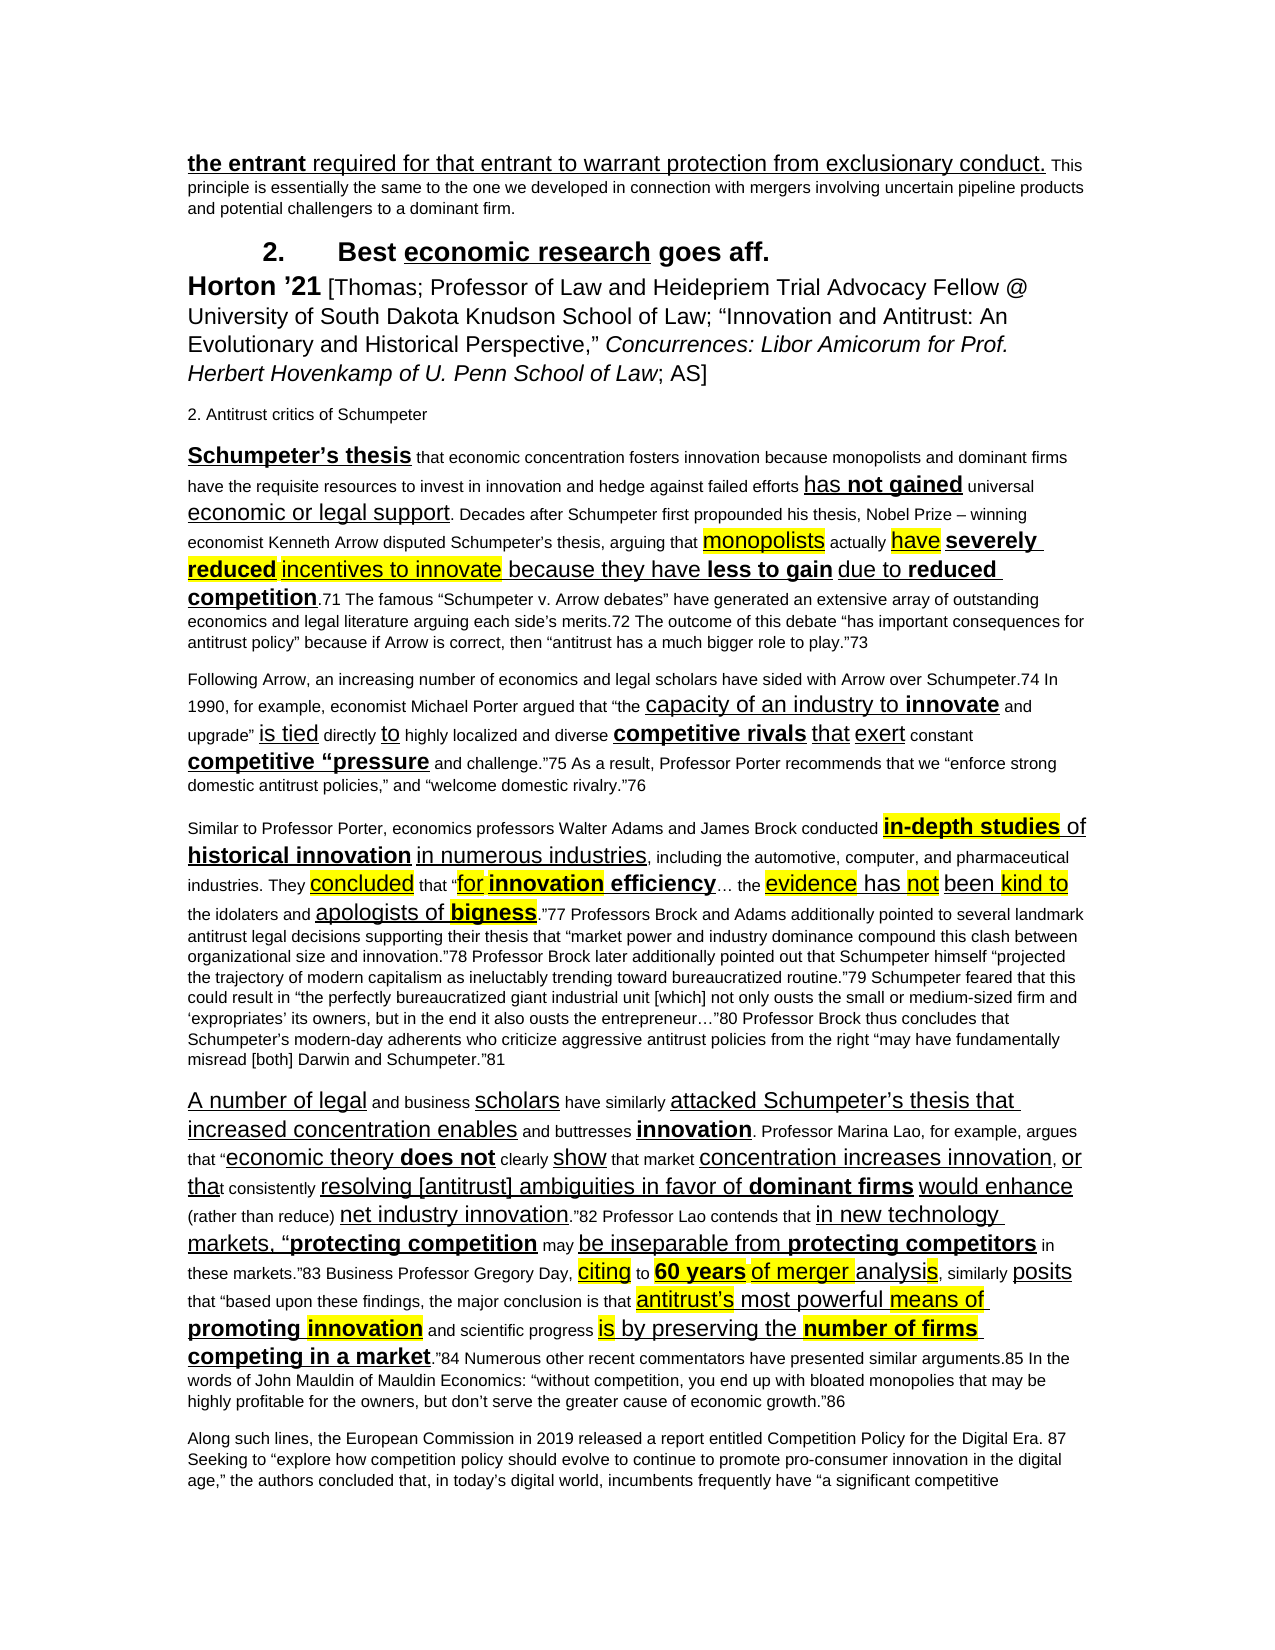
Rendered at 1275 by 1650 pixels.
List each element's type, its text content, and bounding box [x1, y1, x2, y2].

text A number of legal and business scholars have similarly attacked Schumpeter’s thesis that increased concentration enables and buttresses innovation. Professor Marina Lao, for example, argues that “economic theory does not clearly show that market concentration increases innovation, or that consistently resolving [antitrust] ambiguities in favor of dominant firms would enhance (rather than reduce) net industry innovation.”82 Professor Lao contends that in new technology markets, “protecting competition may be inseparable from protecting competitors in these markets.”83 Business Professor Gregory Day, citing to 60 years of merger analysis, similarly posits that “based upon these findings, the major conclusion is that antitrust’s most powerful means of promoting innovation and scientific progress is by preserving the number of firms competing in a market.”84 Numerous other recent commentators have presented similar arguments.85 In the words of John Mauldin of Mauldin Economics: “without competition, you end up with bloated monopolies that may be highly profitable for the owners, but don’t serve the greater cause of economic growth.”86 [187, 1087, 1087, 1411]
text Following Arrow, an increasing number of economics and legal scholars have sided with Arrow over Schumpeter.74 In 1990, for example, economist Michael Porter argued that “the capacity of an industry to innovate and upgrade” is tied directly to highly localized and diverse competitive rivals that exert constant competitive “pressure and challenge.”75 As a result, Professor Porter recommends that we “enforce strong domestic antitrust policies,” and “welcome domestic rivalry.”76 [187, 670, 1087, 795]
text 2. Antitrust critics of Schumpeter [187, 405, 1087, 424]
text Schumpeter’s thesis that economic concentration fosters innovation because monopolists and dominant firms have the requisite resources to invest in innovation and hedge against failed efforts has not gained universal economic or legal support. Decades after Schumpeter first propounded his thesis, Nobel Prize – winning economist Kenneth Arrow disputed Schumpeter’s thesis, arguing that monopolists actually have severely reduced incentives to innovate because they have less to gain due to reduced competition.71 The famous “Schumpeter v. Arrow debates” have generated an extensive array of outstanding economics and legal literature arguing each side’s merits.72 The outcome of this debate “has important consequences for antitrust policy” because if Arrow is correct, then “antitrust has a much bigger role to play.”73 [187, 442, 1087, 652]
subtitle Best economic research goes aff. [262, 236, 1087, 267]
text Horton ’21 [Thomas; Professor of Law and Heidepriem Trial Advocacy Fellow @ University of South Dakota Knudson School of Law; “Innovation and Antitrust: An Evolutionary and Historical Perspective,” Concurrences: Libor Amicorum for Prof. Herbert Hovenkamp of U. Penn School of Law; AS] [187, 269, 1087, 386]
text Similar to Professor Porter, economics professors Walter Adams and James Brock conducted in-depth studies of historical innovation in numerous industries, including the automotive, computer, and pharmaceutical industries. They concluded that “for innovation efficiency… the evidence has not been kind to the idolaters and apologists of bigness.”77 Professors Brock and Adams additionally pointed to several landmark antitrust legal decisions supporting their thesis that “market power and industry dominance compound this clash between organizational size and innovation.”78 Professor Brock later additionally pointed out that Schumpeter himself “projected the trajectory of modern capitalism as ineluctably trending toward bureaucratized routine.”79 Schumpeter feared that this could result in “the perfectly bureaucratized giant industrial unit [which] not only ousts the small or medium-sized firm and ‘expropriates’ its owners, but in the end it also ousts the entrepreneur…”80 Professor Brock thus concludes that Schumpeter’s modern-day adherents who criticize aggressive antitrust policies from the right “may have fundamentally misread [both] Darwin and Schumpeter.”81 [187, 813, 1087, 1069]
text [187, 150, 1087, 218]
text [187, 1429, 1087, 1489]
